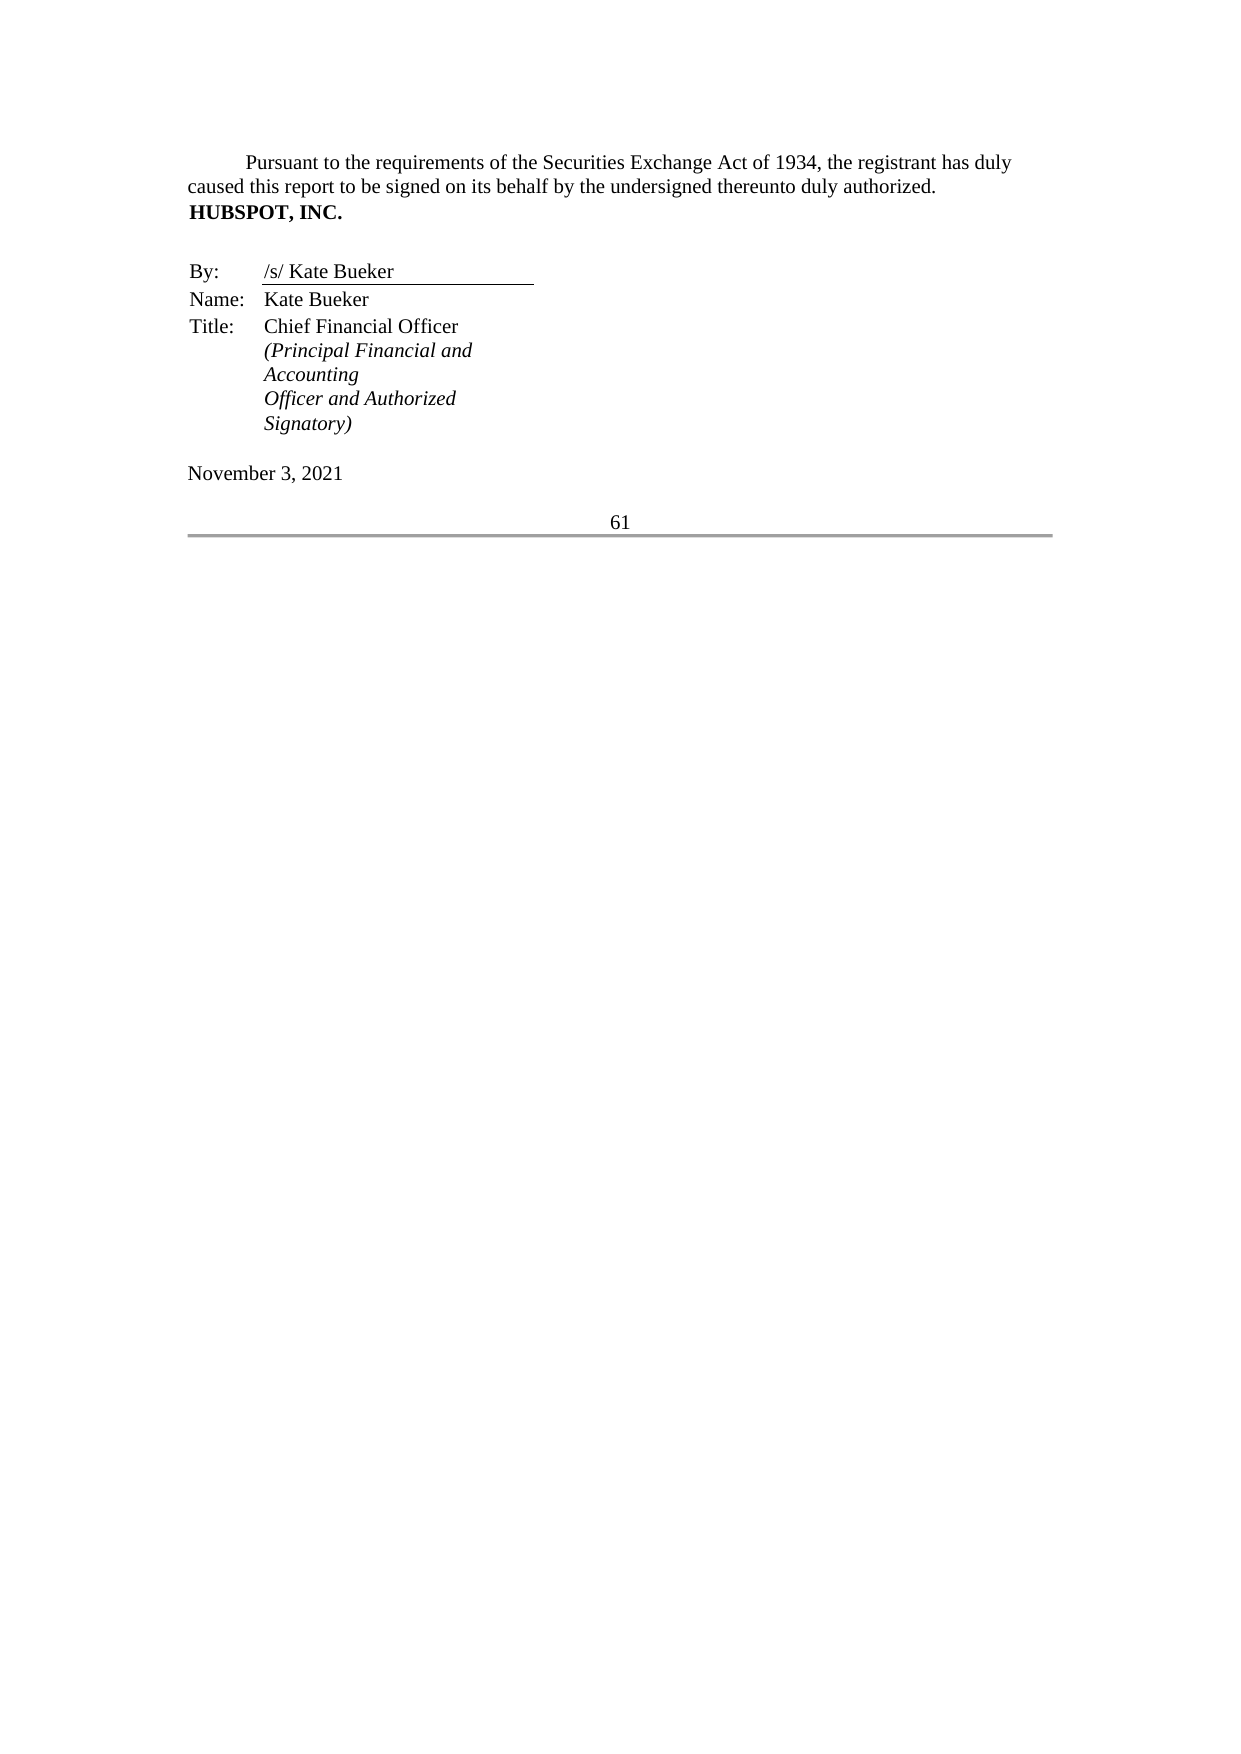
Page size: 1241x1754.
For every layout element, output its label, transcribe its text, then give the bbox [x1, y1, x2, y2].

text 61 [187, 510, 1053, 534]
text Pursuant to the requirements of the Securities Exchange Act of 1934, the registrant has duly caused this report to be signed on its behalf by the undersigned thereunto duly authorized. [187, 150, 1053, 198]
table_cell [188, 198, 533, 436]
text November 3, 2021 [187, 461, 1053, 485]
